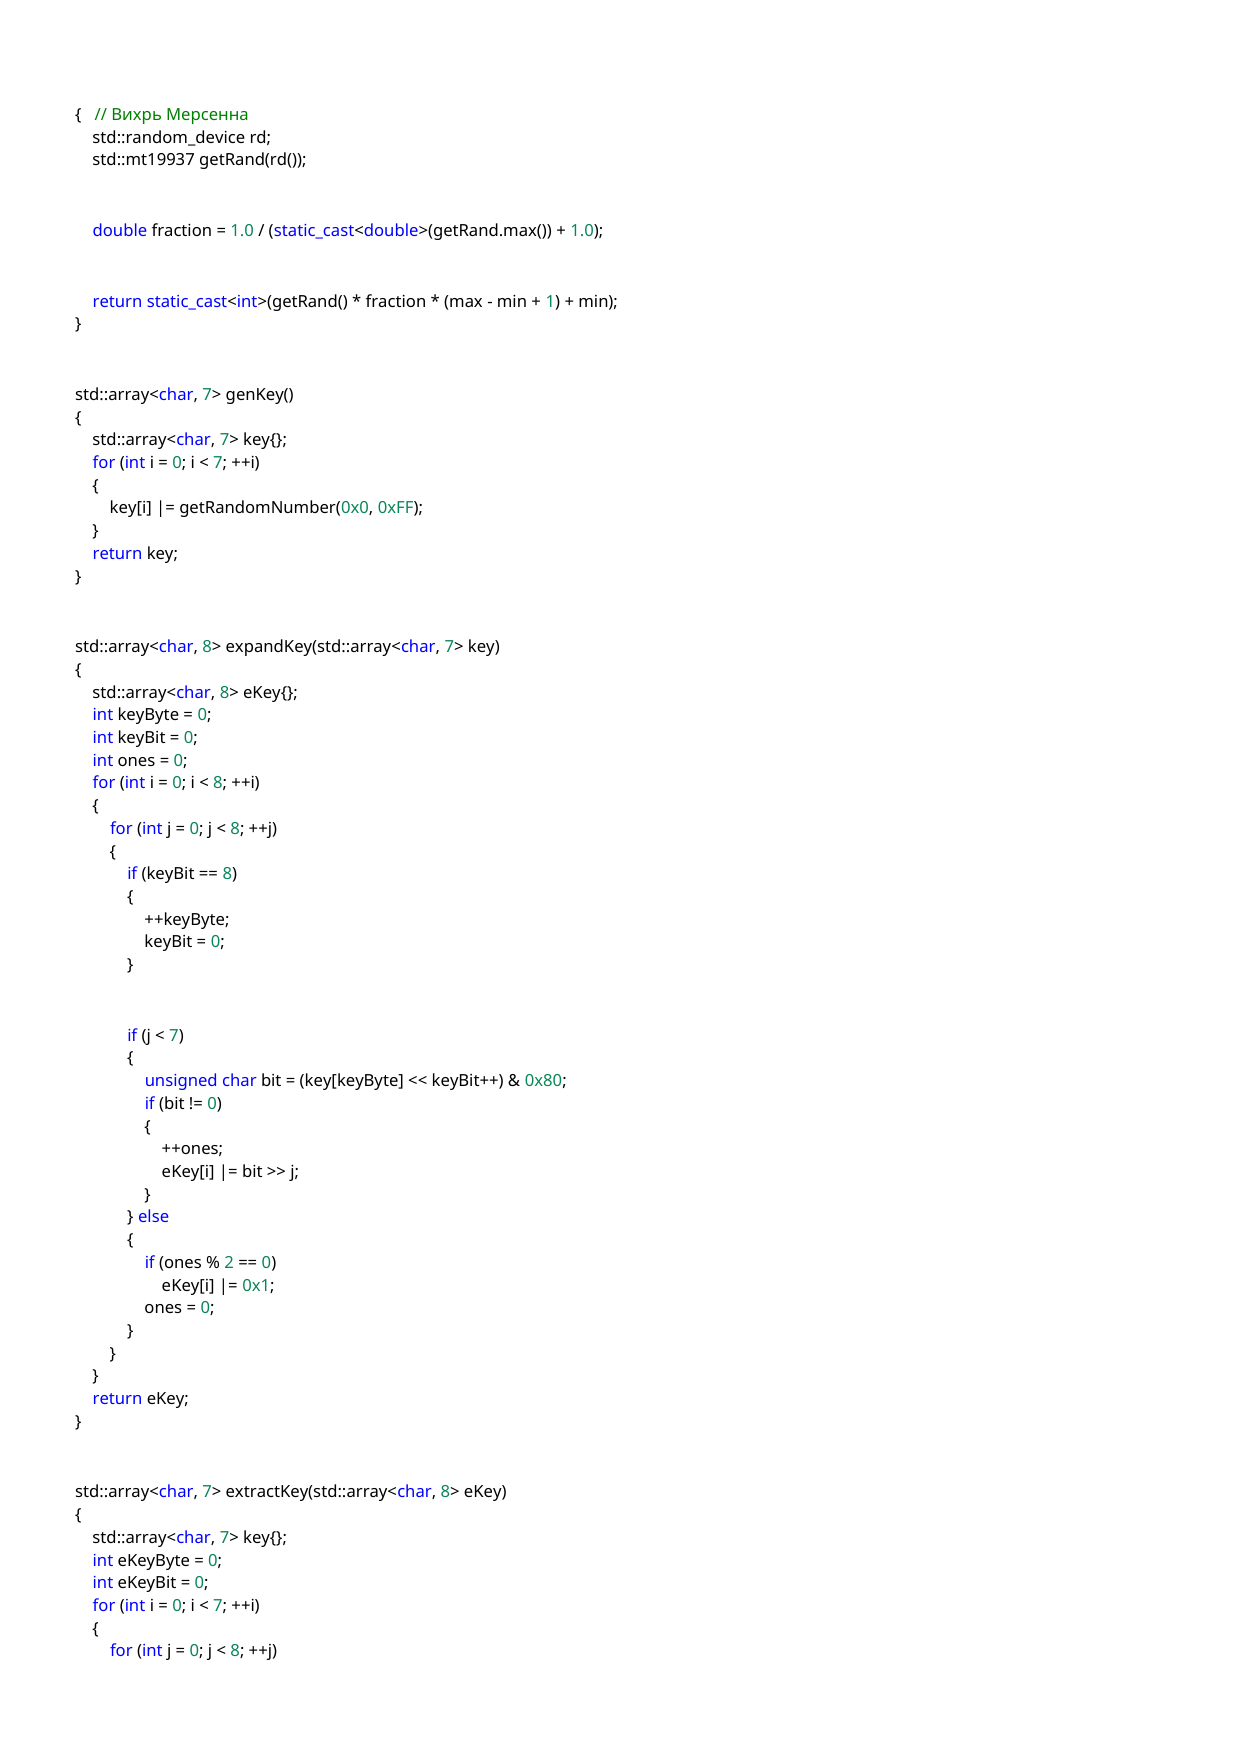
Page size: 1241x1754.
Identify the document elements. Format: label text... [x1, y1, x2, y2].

text if (j < 7) [75, 1023, 1165, 1046]
text ++ones; [75, 1137, 1165, 1160]
text eKey[i] |= 0x1; [75, 1273, 1165, 1296]
text { // Вихрь Мерсенна [75, 103, 1165, 125]
text { [75, 1503, 1165, 1526]
text int eKeyByte = 0; [75, 1548, 1165, 1571]
text { [75, 658, 1165, 680]
text } [75, 953, 1165, 976]
text { [75, 839, 1165, 862]
text return key; [75, 542, 1165, 564]
text } [75, 1364, 1165, 1387]
text { [75, 405, 1165, 428]
text if (keyBit == 8) [75, 862, 1165, 885]
text } [75, 1182, 1165, 1205]
text { [75, 1046, 1165, 1069]
text std::random_device rd; [75, 125, 1165, 148]
text for (int i = 0; i < 8; ++i) [75, 771, 1165, 794]
text key[i] |= getRandomNumber(0x0, 0xFF); [75, 496, 1165, 519]
text { [75, 794, 1165, 817]
text std::array<char, 7> key{}; [75, 428, 1165, 451]
text eKey[i] |= bit >> j; [75, 1160, 1165, 1182]
text double fraction = 1.0 / (static_cast<double>(getRand.max()) + 1.0); [75, 219, 1165, 241]
text return eKey; [75, 1387, 1165, 1409]
text } else [75, 1205, 1165, 1228]
text return static_cast<int>(getRand() * fraction * (max - min + 1) + min); [75, 289, 1165, 312]
text { [75, 885, 1165, 907]
text int eKeyBit = 0; [75, 1571, 1165, 1594]
text int keyByte = 0; [75, 703, 1165, 726]
text std::array<char, 7> genKey() [75, 383, 1165, 405]
text ones = 0; [75, 1296, 1165, 1319]
text if (bit != 0) [75, 1092, 1165, 1114]
text { [75, 1616, 1165, 1639]
text std::mt19937 getRand(rd()); [75, 148, 1165, 171]
text std::array<char, 7> extractKey(std::array<char, 8> eKey) [75, 1480, 1165, 1503]
text } [75, 1409, 1165, 1432]
text std::array<char, 8> expandKey(std::array<char, 7> key) [75, 635, 1165, 658]
text keyBit = 0; [75, 930, 1165, 953]
text for (int j = 0; j < 8; ++j) [75, 1639, 1165, 1662]
text } [75, 519, 1165, 542]
text } [75, 1319, 1165, 1341]
text if (ones % 2 == 0) [75, 1251, 1165, 1273]
text int keyBit = 0; [75, 726, 1165, 748]
text unsigned char bit = (key[keyByte] << keyBit++) & 0x80; [75, 1069, 1165, 1092]
text } [75, 312, 1165, 335]
text for (int i = 0; i < 7; ++i) [75, 451, 1165, 473]
text } [75, 1341, 1165, 1364]
text { [75, 1228, 1165, 1251]
text ++keyByte; [75, 907, 1165, 930]
text for (int i = 0; i < 7; ++i) [75, 1594, 1165, 1616]
text int ones = 0; [75, 748, 1165, 771]
text for (int j = 0; j < 8; ++j) [75, 817, 1165, 839]
text std::array<char, 8> eKey{}; [75, 680, 1165, 703]
text std::array<char, 7> key{}; [75, 1526, 1165, 1548]
text { [75, 473, 1165, 496]
text } [75, 564, 1165, 587]
text { [75, 1114, 1165, 1137]
